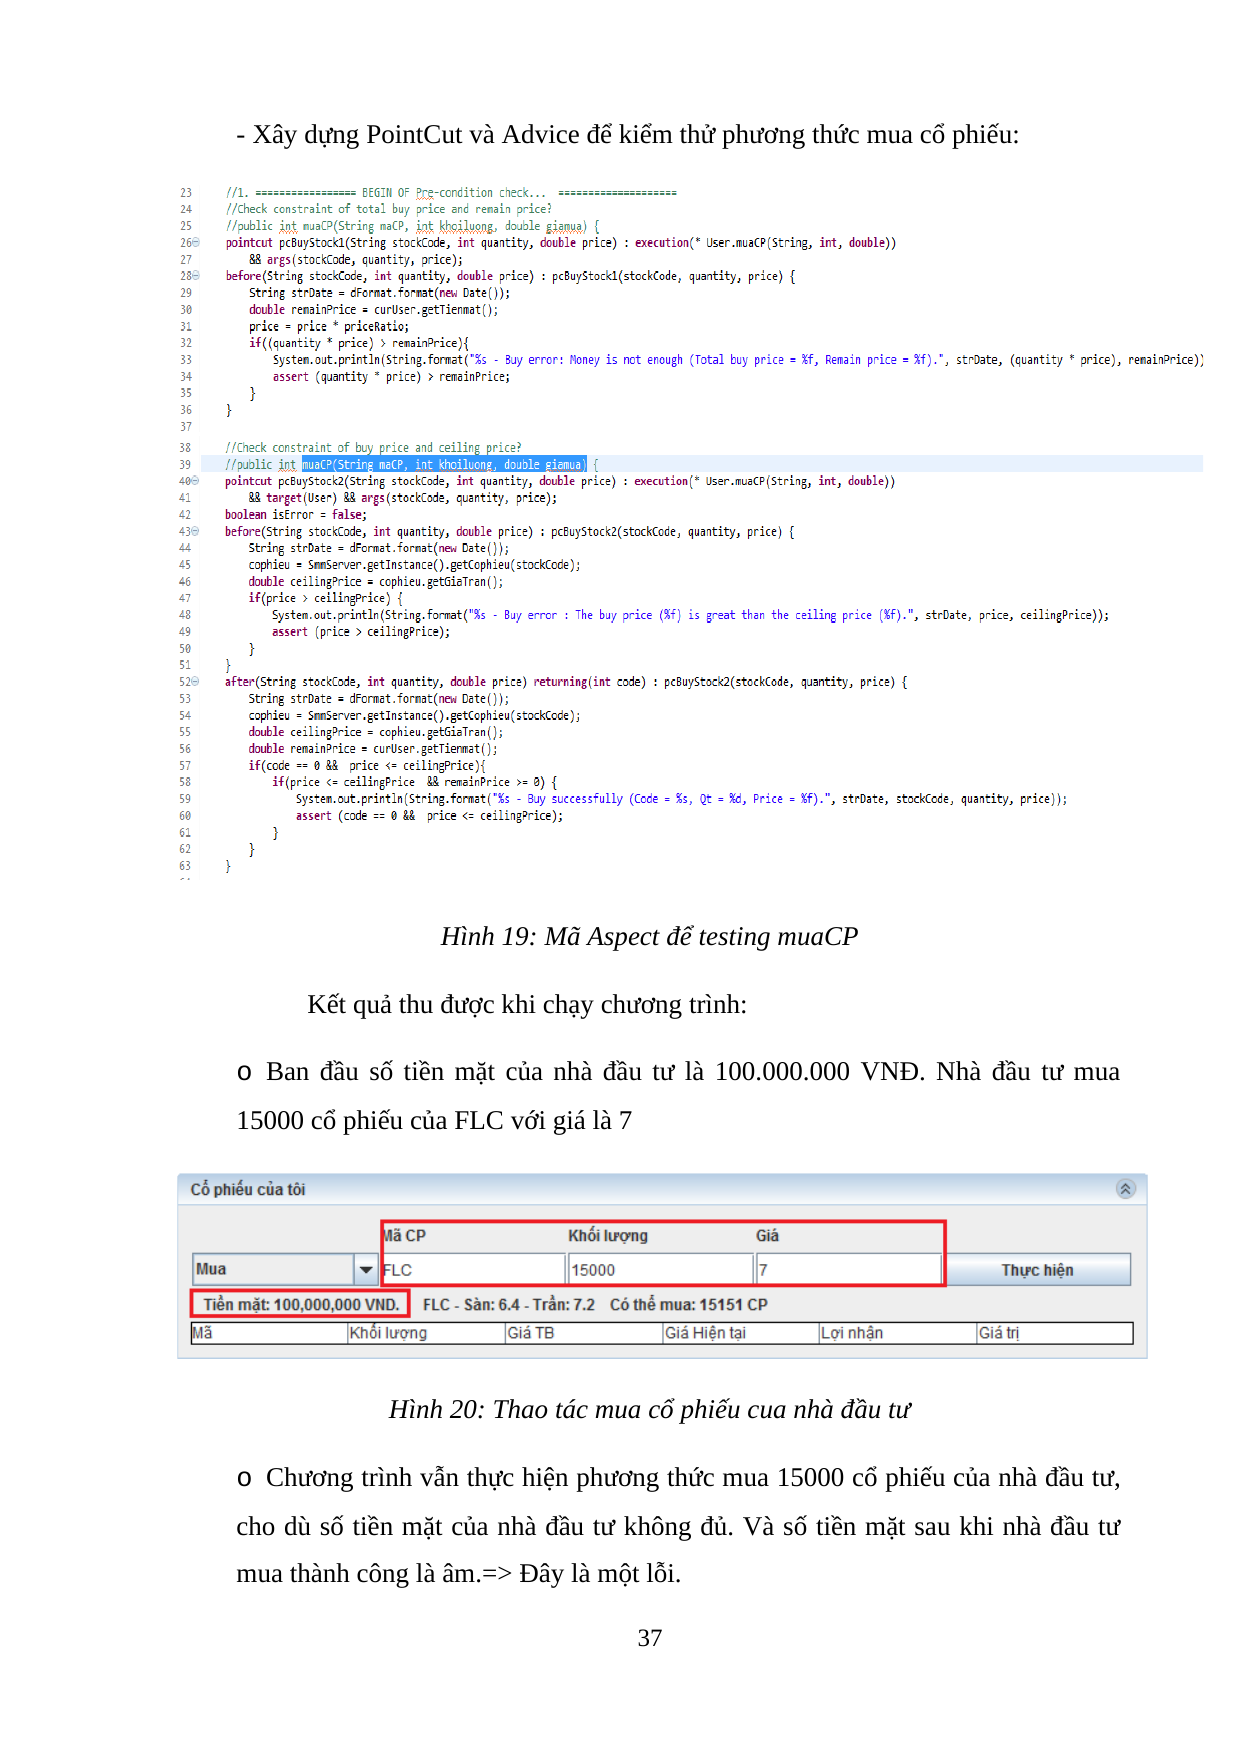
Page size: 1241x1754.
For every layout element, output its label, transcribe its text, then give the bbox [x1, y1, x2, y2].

picture [177, 185, 1204, 885]
list Hình 19: Mã Aspect để testing muaCP [177, 920, 1122, 951]
list Ban đầu số tiền mặt của nhà đầu tư là 100.000.000 VNĐ. Nhà đầu tư mua 15000 cổ phiếu của FLC với giá là 7 [236, 1055, 1122, 1135]
text Kết quả thu được khi chạy chương trình: [251, 988, 1122, 1019]
list Chương trình vẫn thực hiện phương thức mua 15000 cổ phiếu của nhà đầu tư, cho dù số tiền mặt của nhà đầu tư không đủ. Và số tiền mặt sau khi nhà đầu tư mua thành công là âm.=> Đây là một lỗi. [236, 1461, 1122, 1588]
text Hình 20: Thao tác mua cổ phiếu cua nhà đầu tư [177, 1393, 1122, 1425]
picture [177, 1171, 1153, 1359]
list Xây dựng PointCut và Advice để kiểm thử phương thức mua cổ phiếu: [236, 118, 1122, 149]
